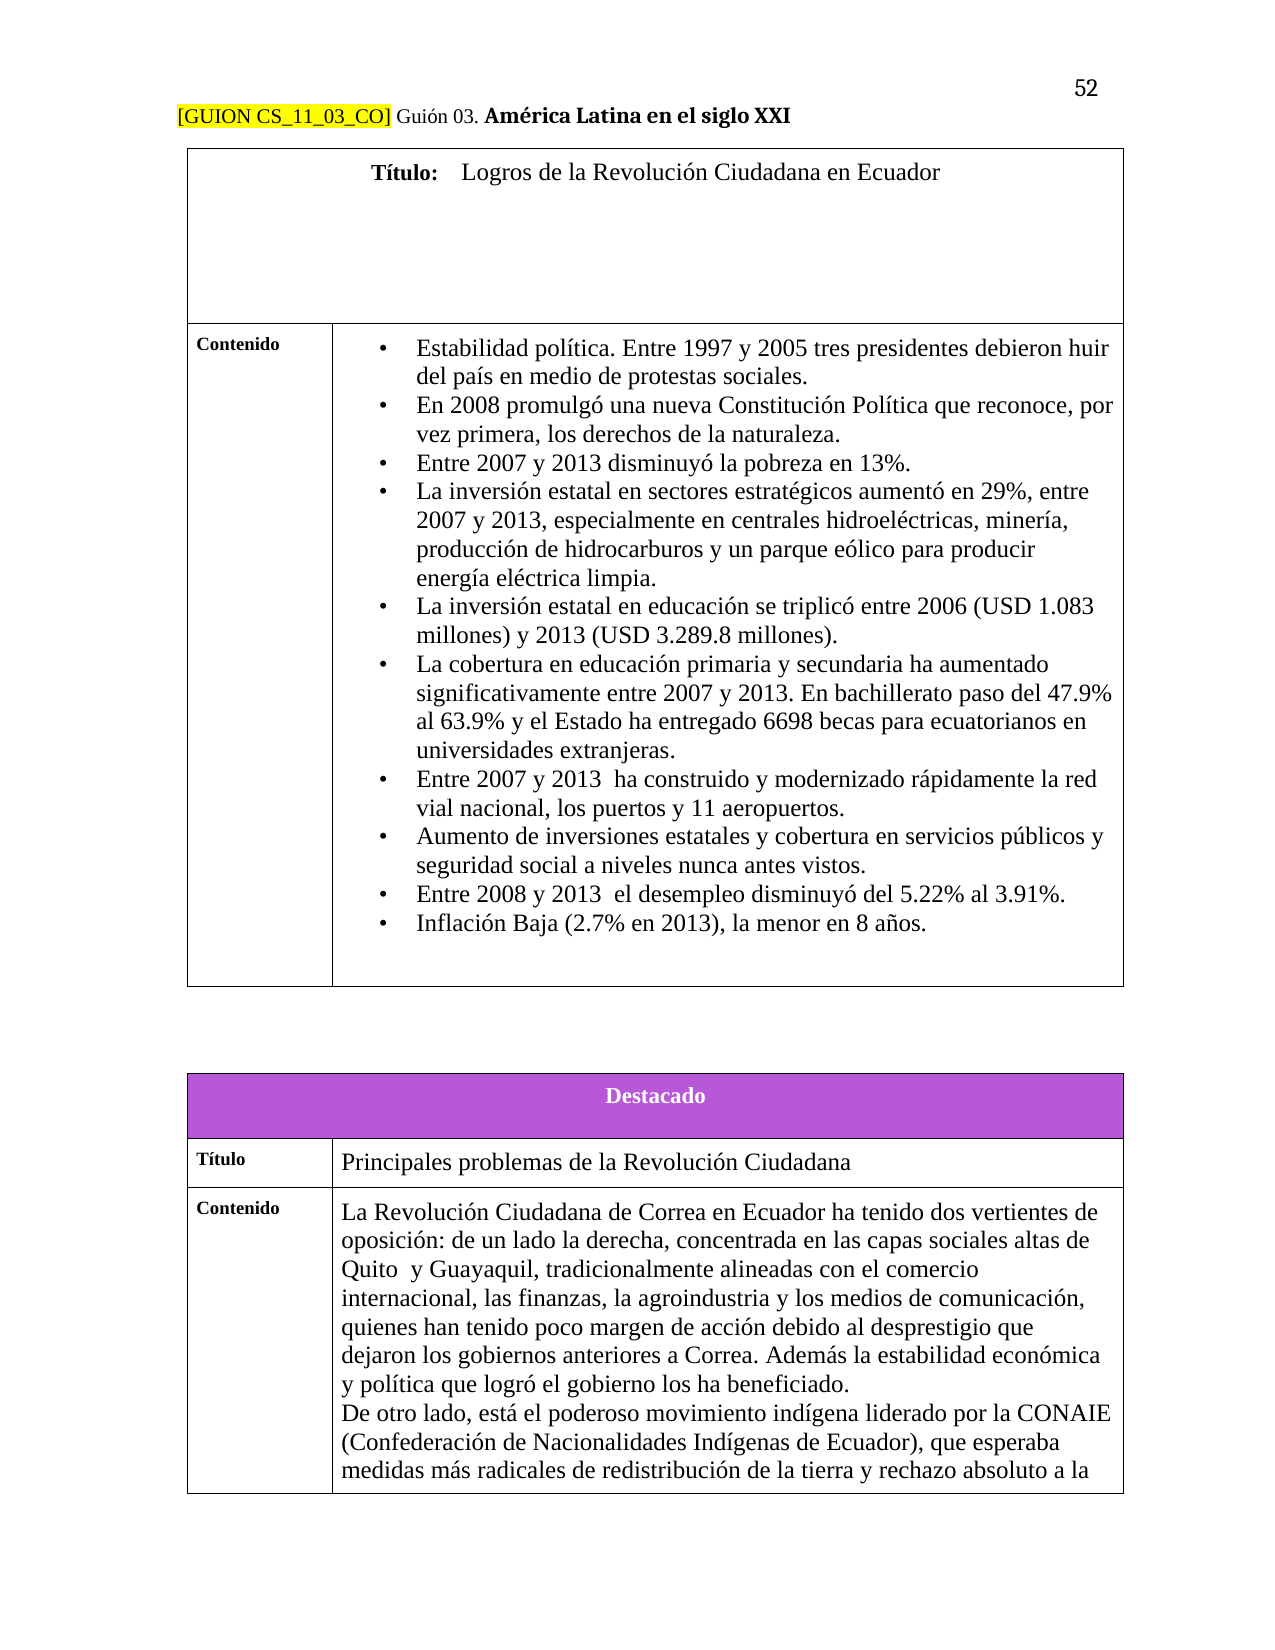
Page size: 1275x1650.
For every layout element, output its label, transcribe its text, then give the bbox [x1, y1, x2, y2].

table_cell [333, 1188, 1123, 1492]
table_header Destacado [188, 1074, 1123, 1138]
table_cell Título: Logros de la Revolución Ciudadana en Ecuador [188, 149, 1123, 323]
table_cell Principales problemas de la Revolución Ciudadana [333, 1139, 1123, 1187]
table_cell Contenido [188, 1188, 332, 1492]
table_cell Estabilidad política. Entre 1997 y 2005 tres presidentes debieron huir del país en medio de protestas sociales. En 2008 promulgó una nueva Constitución Política que reconoce, por vez primera, los derechos de la naturaleza. Entre 2007 y 2013 disminuyó la pobreza en 13%. La inversión estatal en sectores estratégicos aumentó en 29%, entre 2007 y 2013, especialmente en centrales hidroeléctricas, minería, producción de hidrocarburos y un parque eólico para producir energía eléctrica limpia. La inversión estatal en educación se triplicó entre 2006 (USD 1.083 millones) y 2013 (USD 3.289.8 millones). La cobertura en educación primaria y secundaria ha aumentado significativamente entre 2007 y 2013. En bachillerato paso del 47.9% al 63.9% y el Estado ha entregado 6698 becas para ecuatorianos en universidades extranjeras. Entre 2007 y 2013 ha construido y modernizado rápidamente la red vial nacional, los puertos y 11 aeropuertos. Aumento de inversiones estatales y cobertura en servicios públicos y seguridad social a niveles nunca antes vistos. Entre 2008 y 2013 el desempleo disminuyó del 5.22% al 3.91%. Inflación Baja (2.7% en 2013), la menor en 8 años. [333, 324, 1123, 986]
table_cell Contenido [188, 324, 332, 986]
table_cell Título [188, 1139, 332, 1187]
